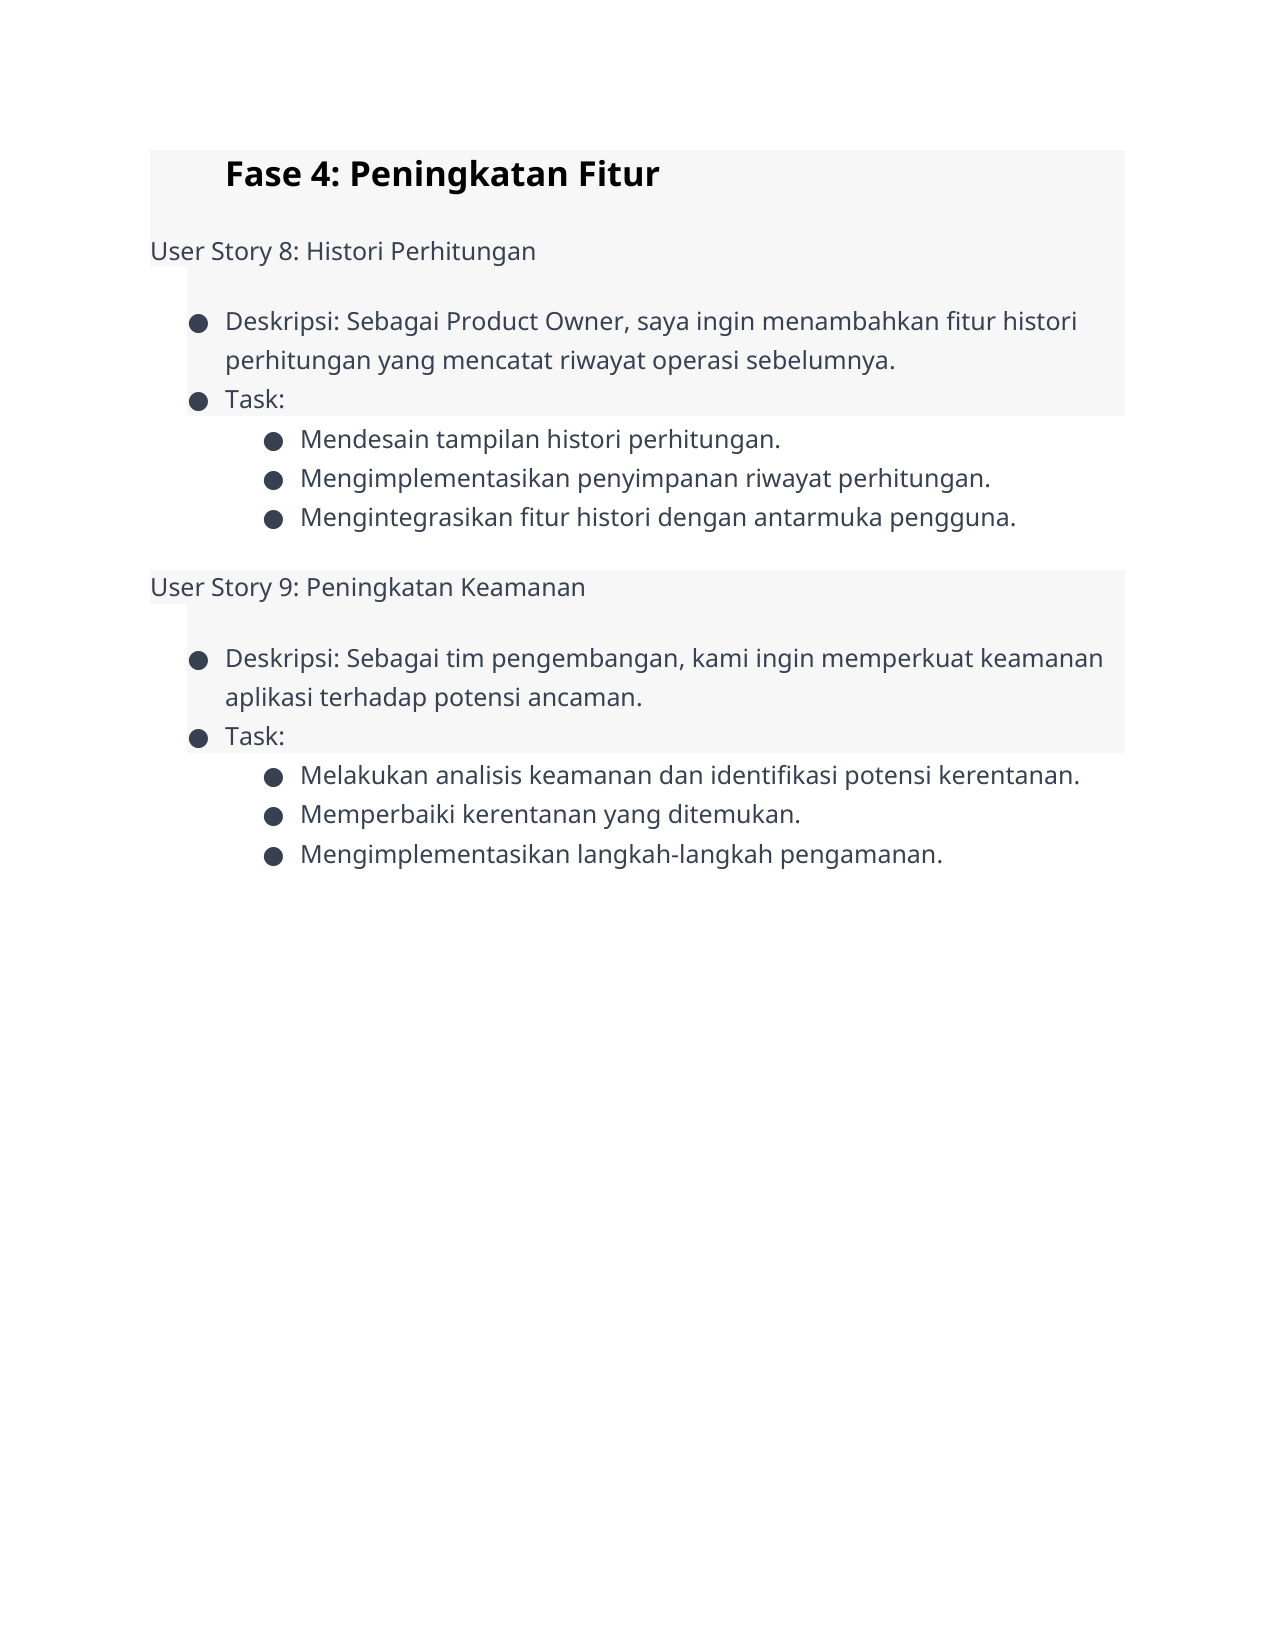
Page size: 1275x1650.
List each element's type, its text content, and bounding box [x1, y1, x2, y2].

list Mengimplementasikan langkah-langkah pengamanan. [262, 836, 1125, 870]
list Deskripsi: Sebagai tim pengembangan, kami ingin memperkuat keamanan aplikasi terhadap potensi ancaman. [187, 640, 1125, 714]
text User Story 8: Histori Perhitungan [150, 233, 1125, 267]
list Task: [187, 382, 1125, 416]
list Task: [187, 719, 1125, 753]
list Memperbaiki kerentanan yang ditemukan. [262, 797, 1125, 831]
list Deskripsi: Sebagai Product Owner, saya ingin menambahkan fitur histori perhitungan yang mencatat riwayat operasi sebelumnya. [187, 304, 1125, 377]
list Mengintegrasikan fitur histori dengan antarmuka pengguna. [262, 499, 1125, 534]
list Melakukan analisis keamanan dan identifikasi potensi kerentanan. [262, 758, 1125, 792]
subtitle Fase 4: Peningkatan Fitur [150, 150, 1125, 197]
text User Story 9: Peningkatan Keamanan [150, 570, 1125, 604]
list Mendesain tampilan histori perhitungan. [262, 421, 1125, 455]
list Mengimplementasikan penyimpanan riwayat perhitungan. [262, 460, 1125, 494]
